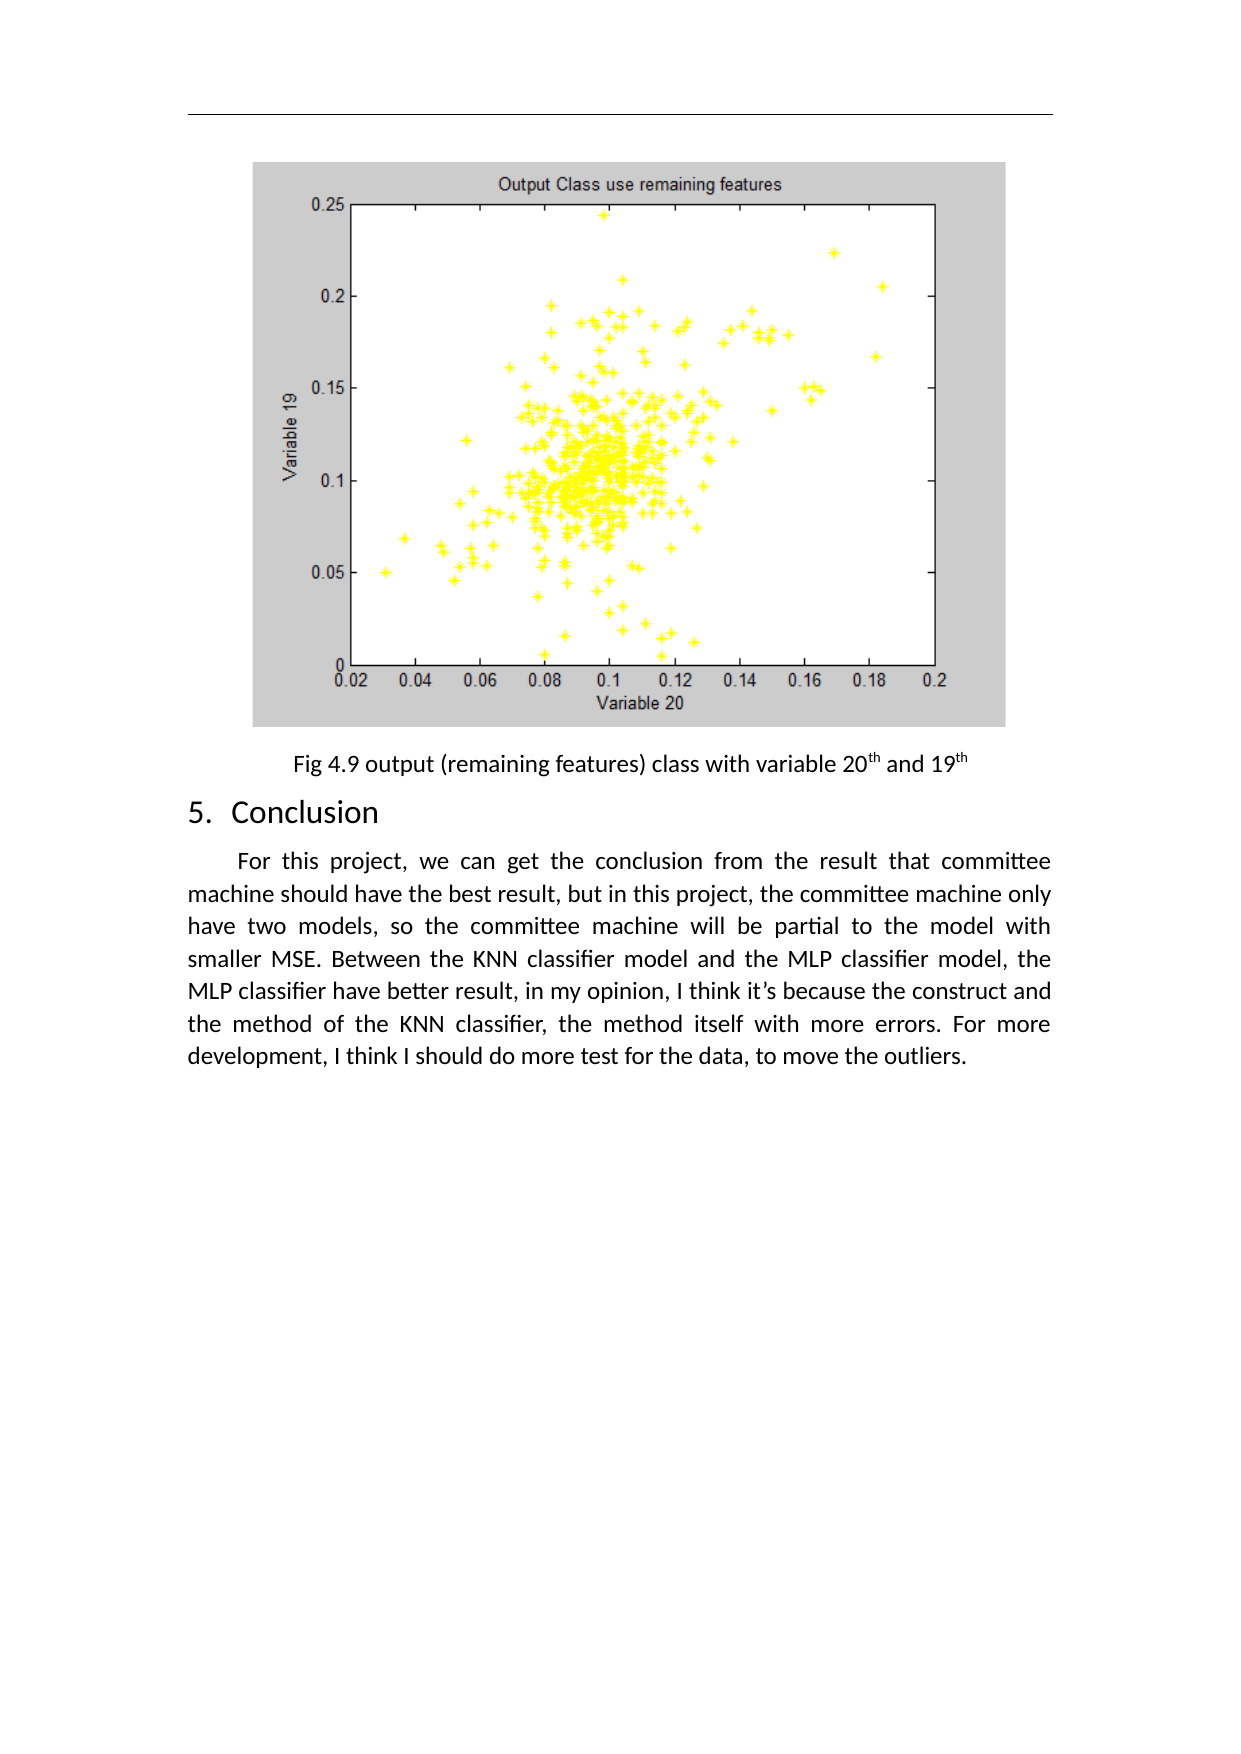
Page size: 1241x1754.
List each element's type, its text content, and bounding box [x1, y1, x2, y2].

picture [252, 162, 1006, 727]
text Fig 4.9 output (remaining features) class with variable 20th and 19th [187, 747, 1053, 779]
list Conclusion [187, 779, 1053, 844]
text For this project, we can get the conclusion from the result that committee machine should have the best result, but in this project, the committee machine only have two models, so the committee machine will be partial to the model with smaller MSE. Between the KNN classifier model and the MLP classifier model, the MLP classifier have better result, in my opinion, I think it’s because the construct and the method of the KNN classifier, the method itself with more errors. For more development, I think I should do more test for the data, to move the outliers. [187, 844, 1053, 1072]
